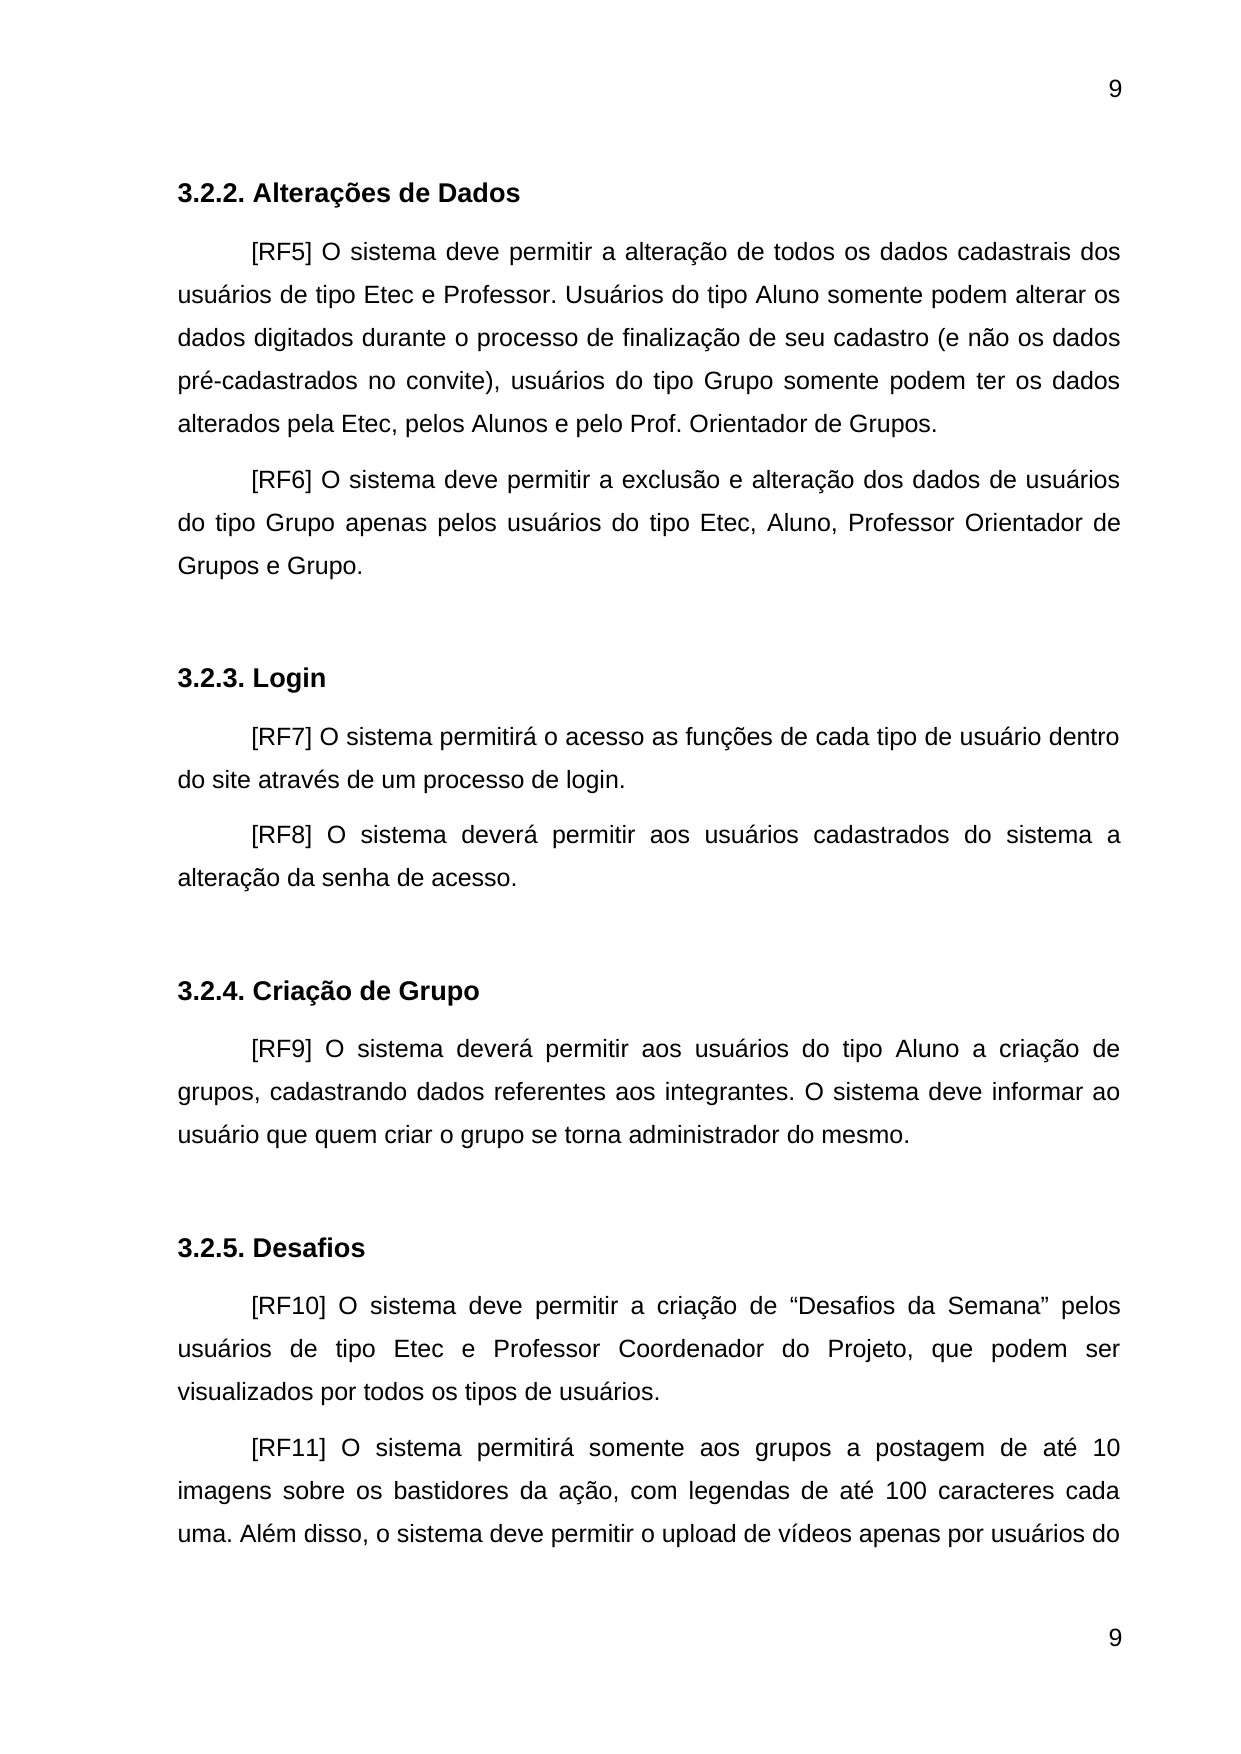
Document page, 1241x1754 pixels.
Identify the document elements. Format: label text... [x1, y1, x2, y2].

subtitle 3.2.5. Desafios [177, 1232, 1122, 1263]
text [RF5] O sistema deve permitir a alteração de todos os dados cadastrais dos usuários de tipo Etec e Professor. Usuários do tipo Aluno somente podem alterar os dados digitados durante o processo de finalização de seu cadastro (e não os dados pré-cadastrados no convite), usuários do tipo Grupo somente podem ter os dados alterados pela Etec, pelos Alunos e pelo Prof. Orientador de Grupos. [177, 237, 1122, 438]
subtitle 3.2.3. Login [177, 662, 1122, 693]
subtitle 3.2.2. Alterações de Dados [177, 177, 1122, 208]
text [RF10] O sistema deve permitir a criação de “Desafios da Semana” pelos usuários de tipo Etec e Professor Coordenador do Projeto, que podem ser visualizados por todos os tipos de usuários. [177, 1291, 1122, 1406]
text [177, 1433, 1122, 1548]
text [RF6] O sistema deve permitir a exclusão e alteração dos dados de usuários do tipo Grupo apenas pelos usuários do tipo Etec, Aluno, Professor Orientador de Grupos e Grupo. [177, 465, 1122, 580]
text [RF7] O sistema permitirá o acesso as funções de cada tipo de usuário dentro do site através de um processo de login. [177, 722, 1122, 793]
text [RF9] O sistema deverá permitir aos usuários do tipo Aluno a criação de grupos, cadastrando dados referentes aos integrantes. O sistema deve informar ao usuário que quem criar o grupo se torna administrador do mesmo. [177, 1034, 1122, 1149]
text [RF8] O sistema deverá permitir aos usuários cadastrados do sistema a alteração da senha de acesso. [177, 820, 1122, 892]
subtitle 3.2.4. Criação de Grupo [177, 975, 1122, 1006]
